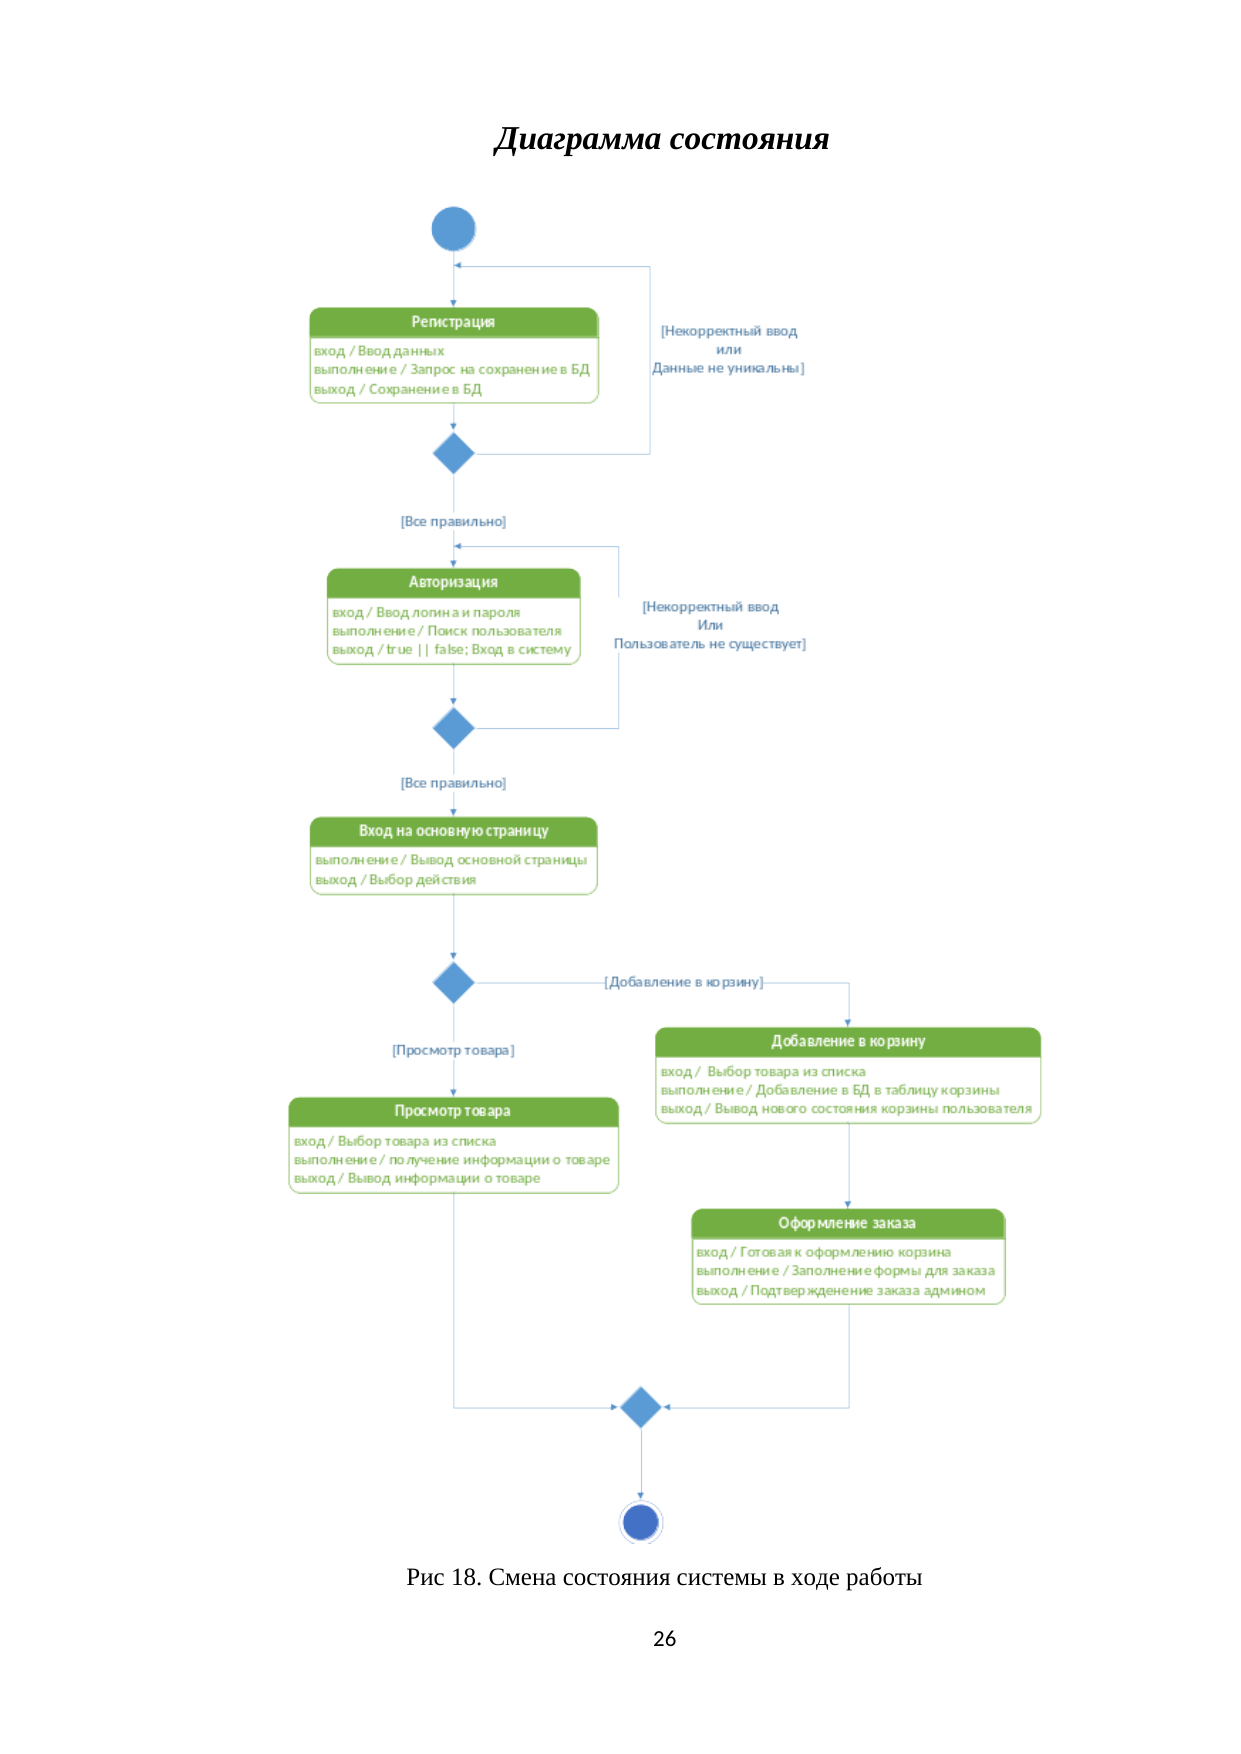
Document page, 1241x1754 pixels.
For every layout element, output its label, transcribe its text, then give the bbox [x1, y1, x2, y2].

text Рис 18. Смена состояния системы в ходе работы [177, 1562, 1152, 1590]
subtitle Диаграмма состояния [177, 118, 1152, 156]
